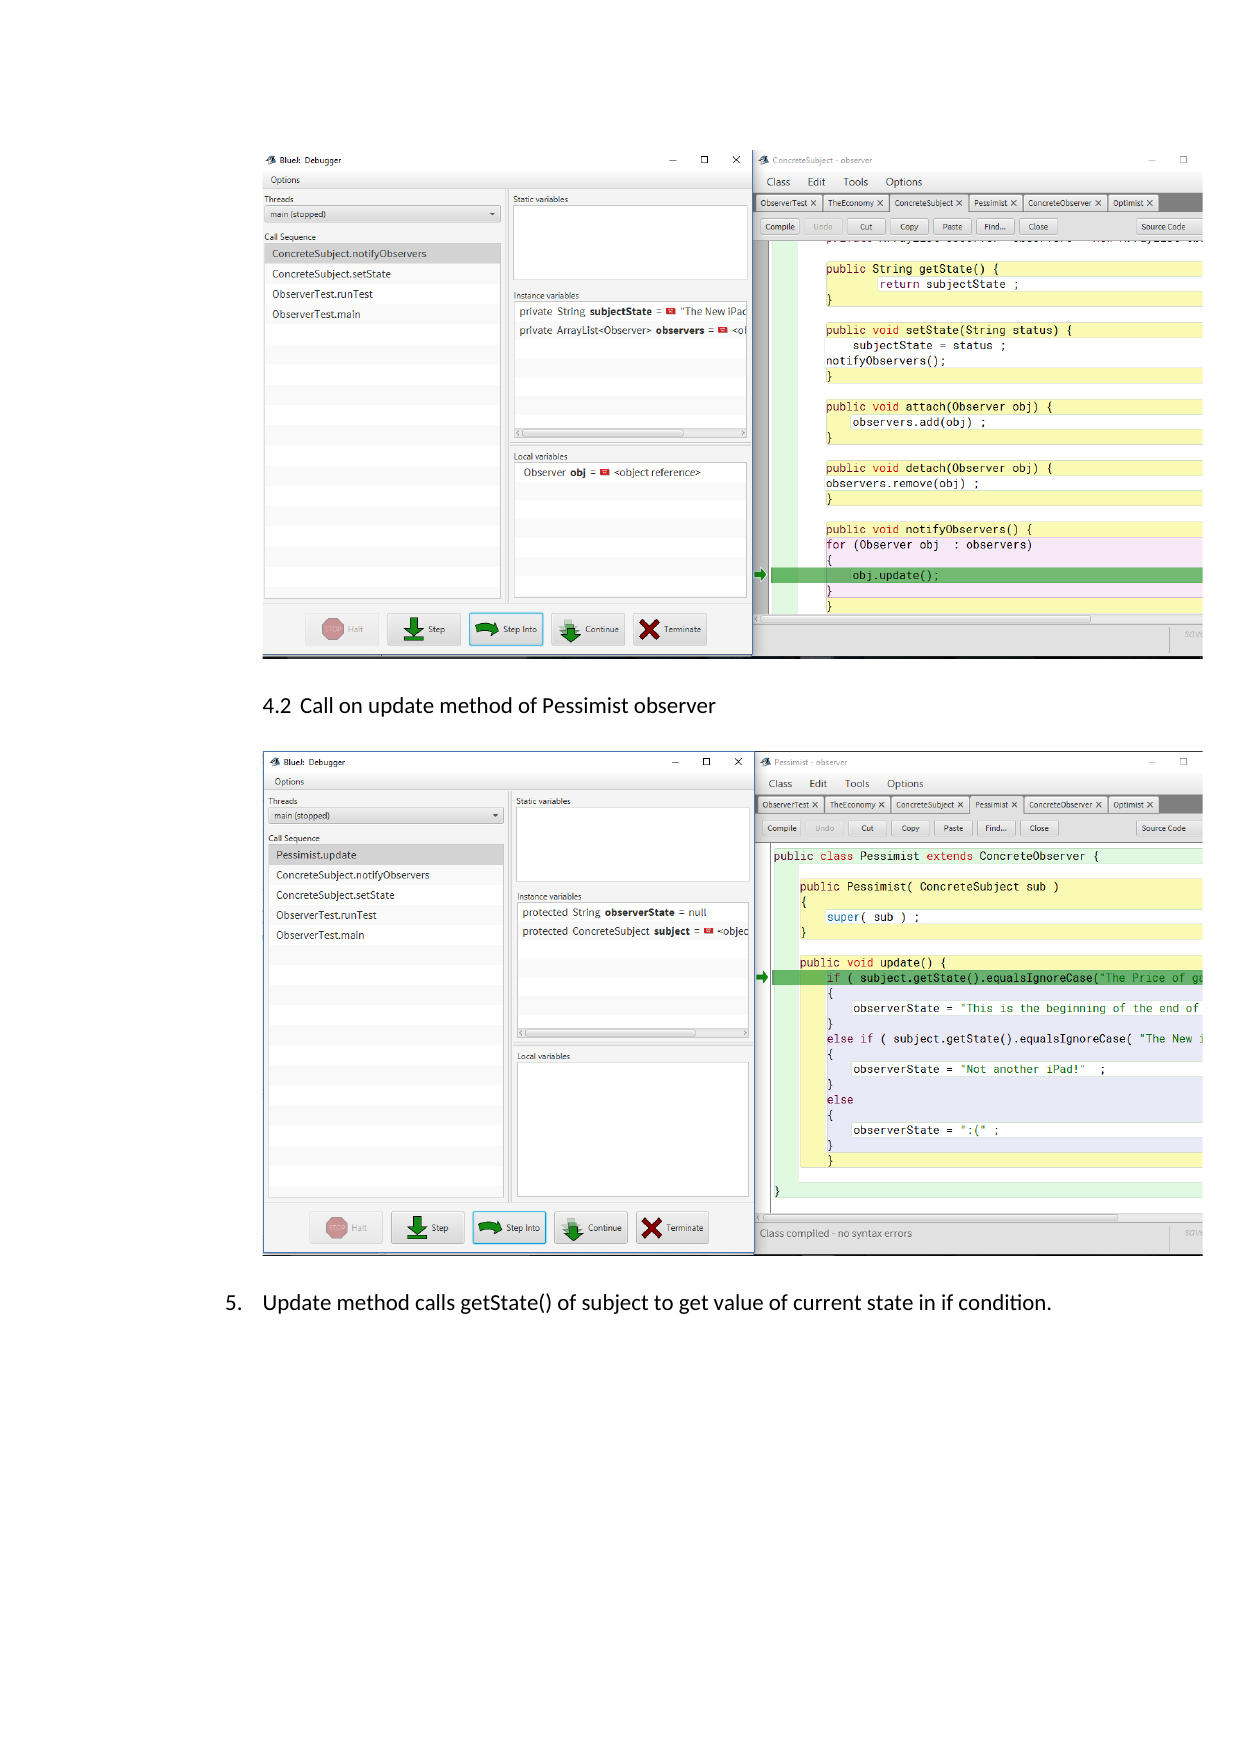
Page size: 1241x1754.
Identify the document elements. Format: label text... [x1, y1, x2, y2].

picture [262, 150, 1203, 659]
picture [262, 751, 1203, 1256]
list Call on update method of Pessimist observer [262, 691, 1090, 719]
list Update method calls getState() of subject to get value of current state in if condition. [225, 1288, 1090, 1316]
